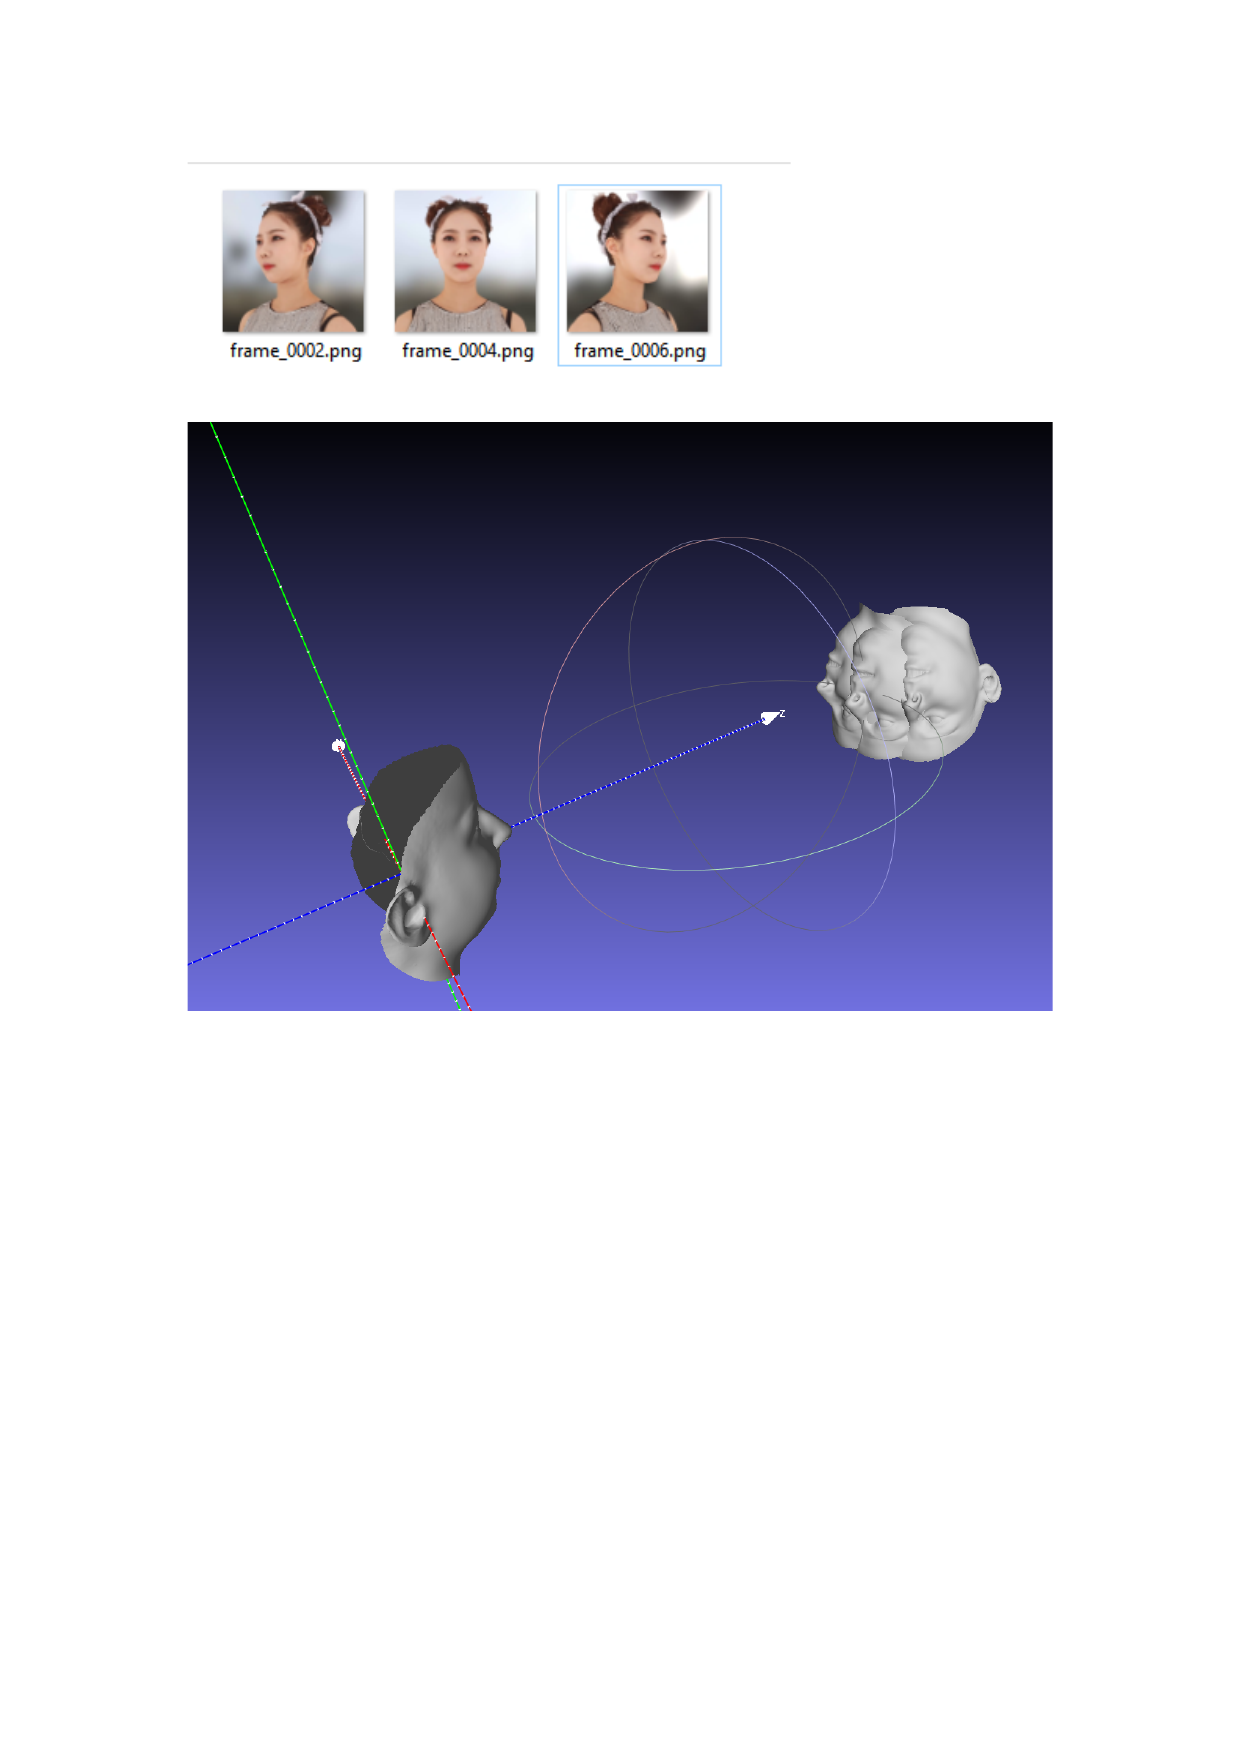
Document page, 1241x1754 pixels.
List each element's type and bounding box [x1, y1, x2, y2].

picture [187, 162, 791, 395]
picture [187, 422, 1053, 1011]
